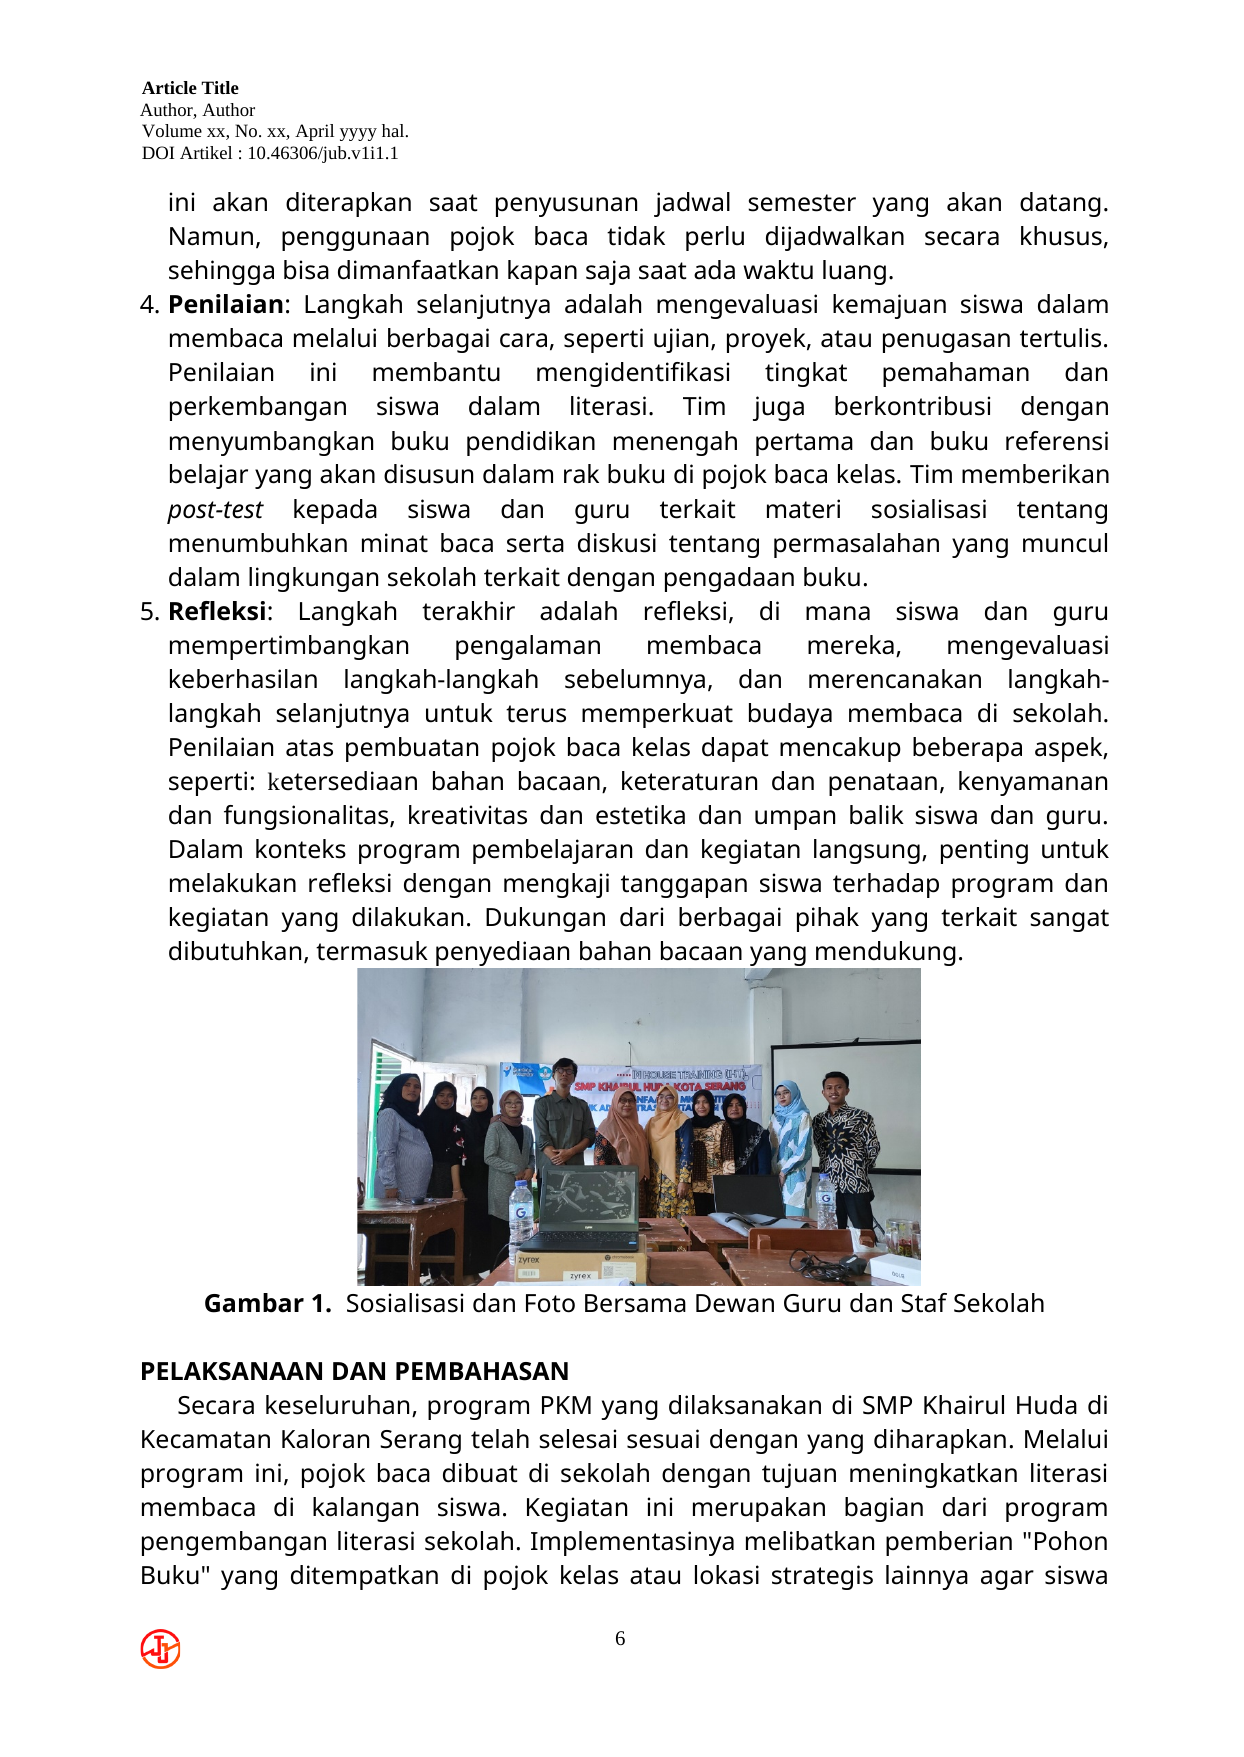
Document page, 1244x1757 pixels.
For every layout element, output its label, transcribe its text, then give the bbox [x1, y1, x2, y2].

picture [357, 968, 921, 1286]
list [139, 185, 1110, 287]
text Gambar 1. Sosialisasi dan Foto Bersama Dewan Guru dan Staf Sekolah [139, 1285, 1110, 1319]
list Refleksi: Langkah terakhir adalah refleksi, di mana siswa dan guru mempertimbangkan pengalaman membaca mereka, mengevaluasi keberhasilan langkah-langkah sebelumnya, dan merencanakan langkah-langkah selanjutnya untuk terus memperkuat budaya membaca di sekolah. Penilaian atas pembuatan pojok baca kelas dapat mencakup beberapa aspek, seperti: ketersediaan bahan bacaan, keteraturan dan penataan, kenyamanan dan fungsionalitas, kreativitas dan estetika dan umpan balik siswa dan guru. Dalam konteks program pembelajaran dan kegiatan langsung, penting untuk melakukan refleksi dengan mengkaji tanggapan siswa terhadap program dan kegiatan yang dilakukan. Dukungan dari berbagai pihak yang terkait sangat dibutuhkan, termasuk penyediaan bahan bacaan yang mendukung. [139, 593, 1110, 968]
picture [140, 1629, 181, 1669]
text PELAKSANAAN DAN PEMBAHASAN [139, 1353, 1110, 1387]
list Penilaian: Langkah selanjutnya adalah mengevaluasi kemajuan siswa dalam membaca melalui berbagai cara, seperti ujian, proyek, atau penugasan tertulis. Penilaian ini membantu mengidentifikasi tingkat pemahaman dan perkembangan siswa dalam literasi. Tim juga berkontribusi dengan menyumbangkan buku pendidikan menengah pertama dan buku referensi belajar yang akan disusun dalam rak buku di pojok baca kelas. Tim memberikan post-test kepada siswa dan guru terkait materi sosialisasi tentang menumbuhkan minat baca serta diskusi tentang permasalahan yang muncul dalam lingkungan sekolah terkait dengan pengadaan buku. [139, 287, 1110, 593]
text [139, 1387, 1110, 1592]
